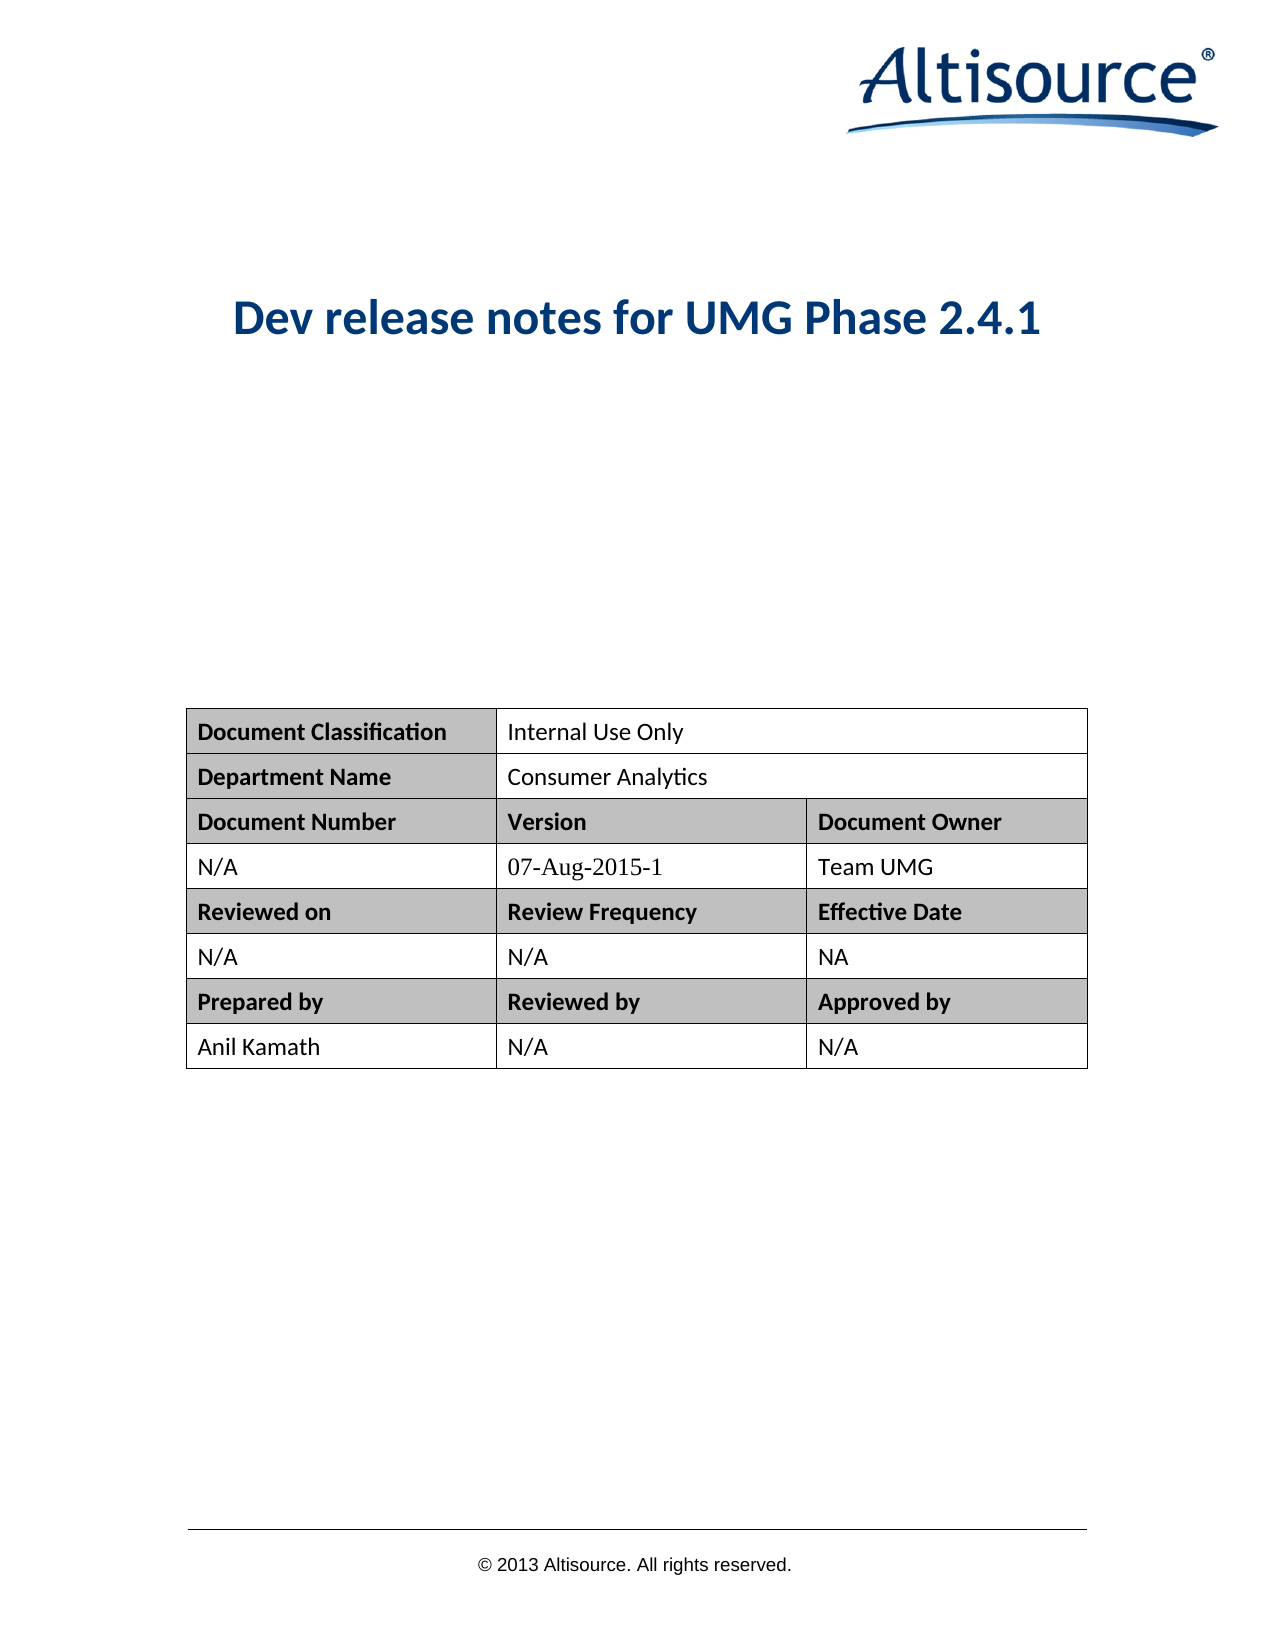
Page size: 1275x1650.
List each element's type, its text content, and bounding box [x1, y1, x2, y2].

table_cell Prepared by [187, 979, 496, 1023]
text Dev release notes for UMG Phase 2.4.1 [187, 286, 1087, 347]
table_header Internal Use Only [497, 709, 1087, 753]
table_cell Team UMG [807, 844, 1087, 888]
table_cell N/A [497, 1024, 806, 1068]
table_cell 07-Aug-2015-1 [497, 844, 806, 888]
table_cell Department Name [187, 754, 496, 798]
table_cell Reviewed by [497, 979, 806, 1023]
table_cell Version [497, 799, 806, 843]
table_cell N/A [807, 1024, 1087, 1068]
table_header Document Classification [187, 709, 496, 753]
table_cell N/A [187, 934, 496, 978]
table_cell NA [807, 934, 1087, 978]
table_cell Review Frequency [497, 889, 806, 933]
table_cell Document Owner [807, 799, 1087, 843]
table_cell Consumer Analytics [497, 754, 1087, 798]
table_cell Reviewed on [187, 889, 496, 933]
table_cell N/A [497, 934, 806, 978]
picture [846, 38, 1219, 142]
table_cell Approved by [807, 979, 1087, 1023]
table_cell N/A [187, 844, 496, 888]
table_cell Document Number [187, 799, 496, 843]
table_cell Effective Date [807, 889, 1087, 933]
table_cell Anil Kamath [187, 1024, 496, 1068]
